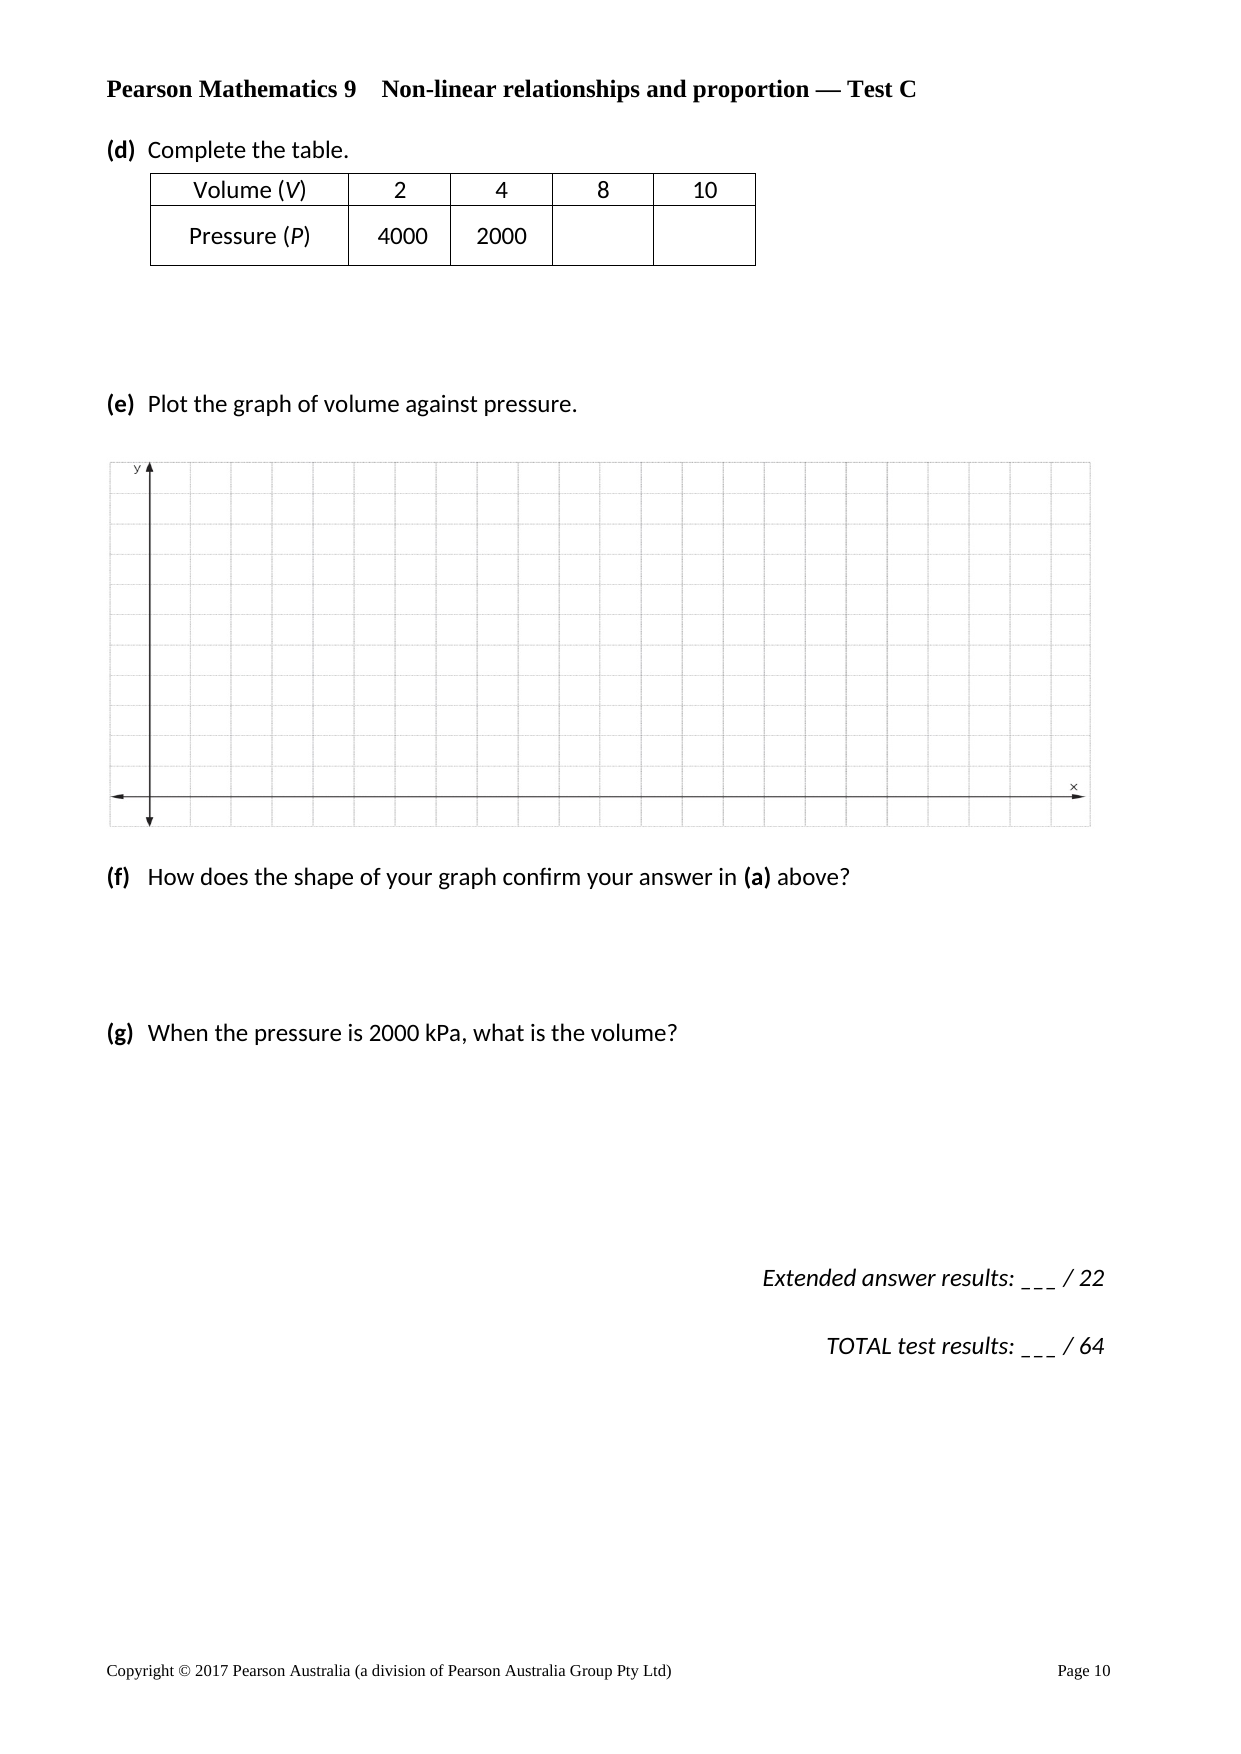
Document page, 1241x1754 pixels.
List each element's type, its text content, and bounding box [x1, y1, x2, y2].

text TOTAL test results: ___ / 64 [106, 1330, 1104, 1361]
table_cell 4000 [349, 206, 450, 265]
table_header 4 [451, 174, 552, 205]
table_header 8 [553, 174, 653, 205]
table_header 10 [654, 174, 755, 205]
table_header Volume (V) [151, 174, 348, 205]
table_cell Pressure (P) [151, 206, 348, 265]
text (f) How does the shape of your graph confirm your answer in (a) above? [106, 861, 1134, 892]
table_cell [654, 206, 755, 265]
text (e) Plot the graph of volume against pressure. [106, 388, 1134, 418]
table_cell 2000 [451, 206, 552, 265]
text (d) Complete the table. [106, 134, 1134, 165]
table_header 2 [349, 174, 450, 205]
table_cell [553, 206, 653, 265]
text (g) When the pressure is 2000 kPa, what is the volume? [106, 1017, 1134, 1047]
picture [106, 457, 1097, 831]
text Extended answer results: ___ / 22 [106, 1262, 1104, 1293]
